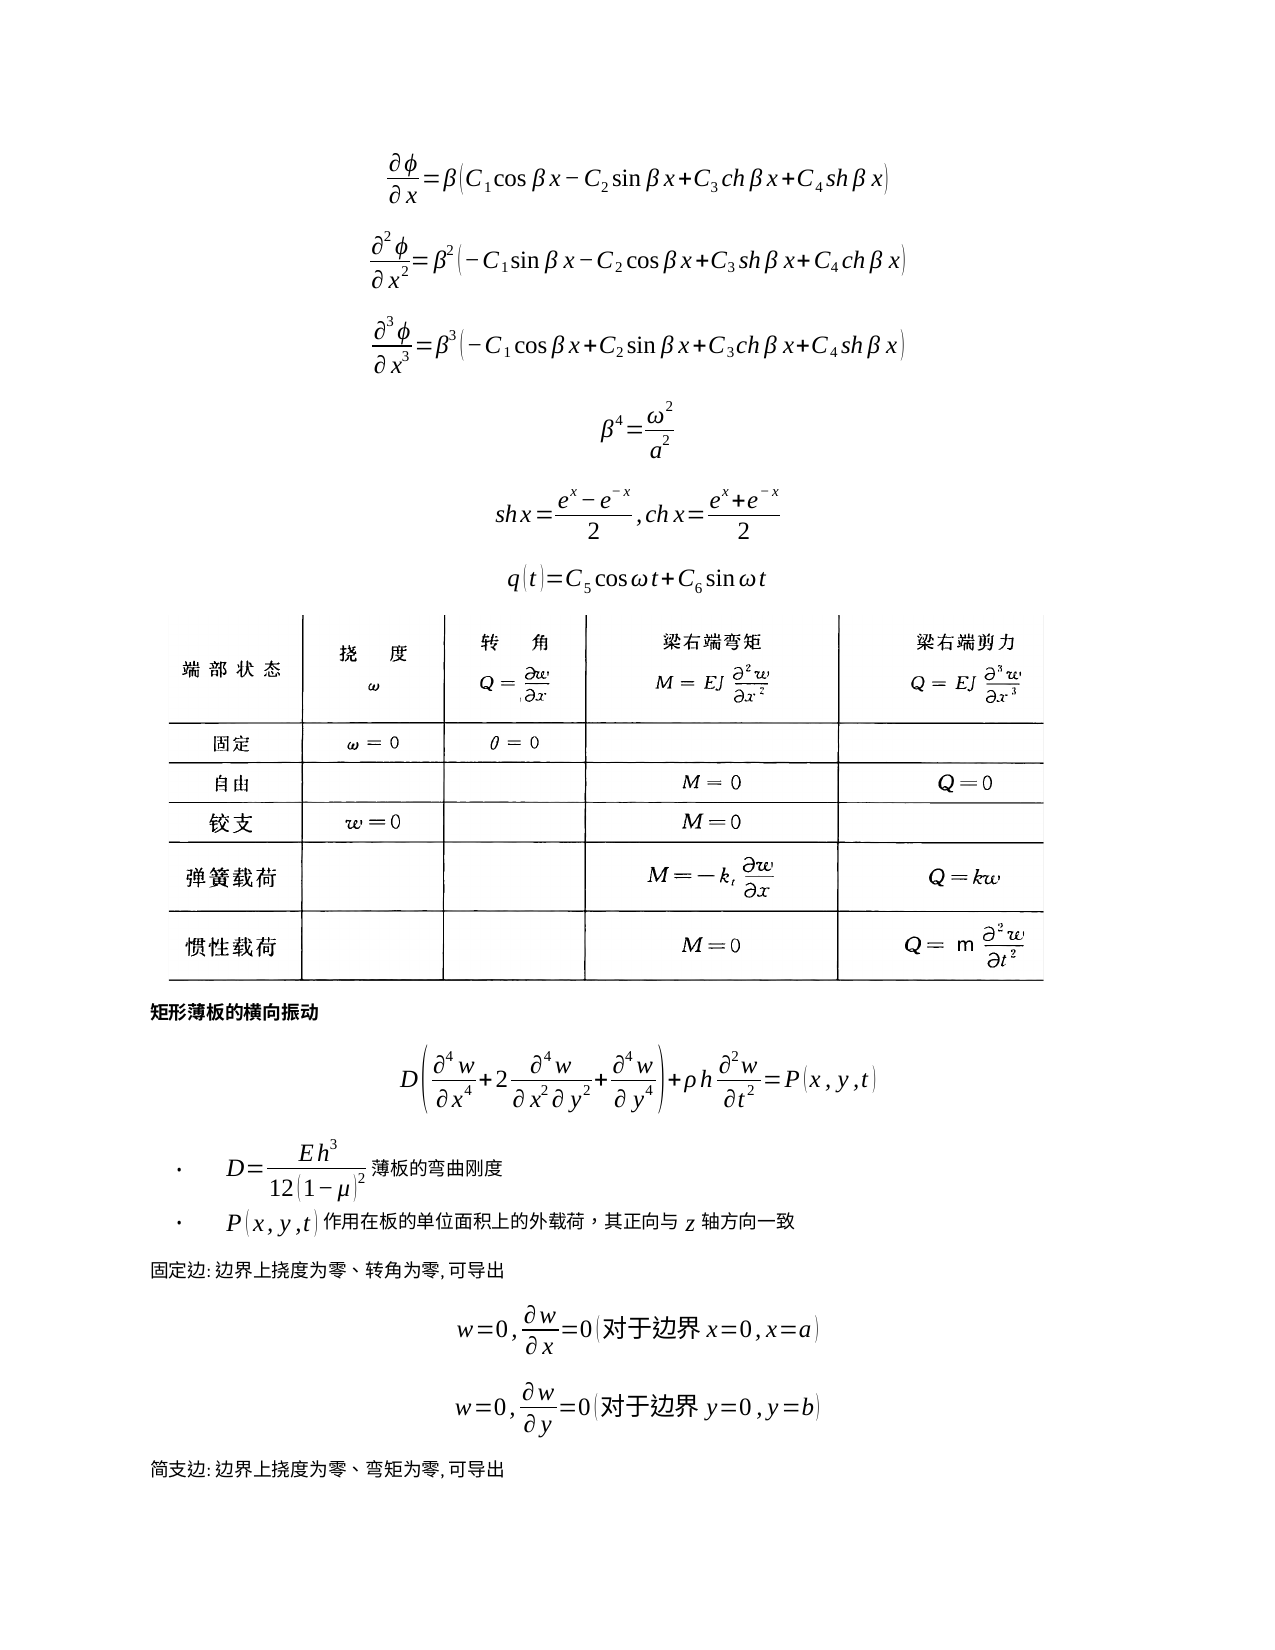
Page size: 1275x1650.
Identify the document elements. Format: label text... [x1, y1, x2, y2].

list 薄板的弯曲刚度 [175, 1135, 1125, 1204]
text 简支边: 边界上挠度为零、弯矩为零, 可导出 [150, 1457, 1125, 1482]
text 矩形薄板的横向振动 [150, 999, 1125, 1025]
picture [168, 615, 1044, 981]
text 固定边: 边界上挠度为零、转角为零, 可导出 [150, 1257, 1125, 1282]
list 作用在板的单位面积上的外载荷，其正向与 轴方向一致 [175, 1208, 1125, 1238]
